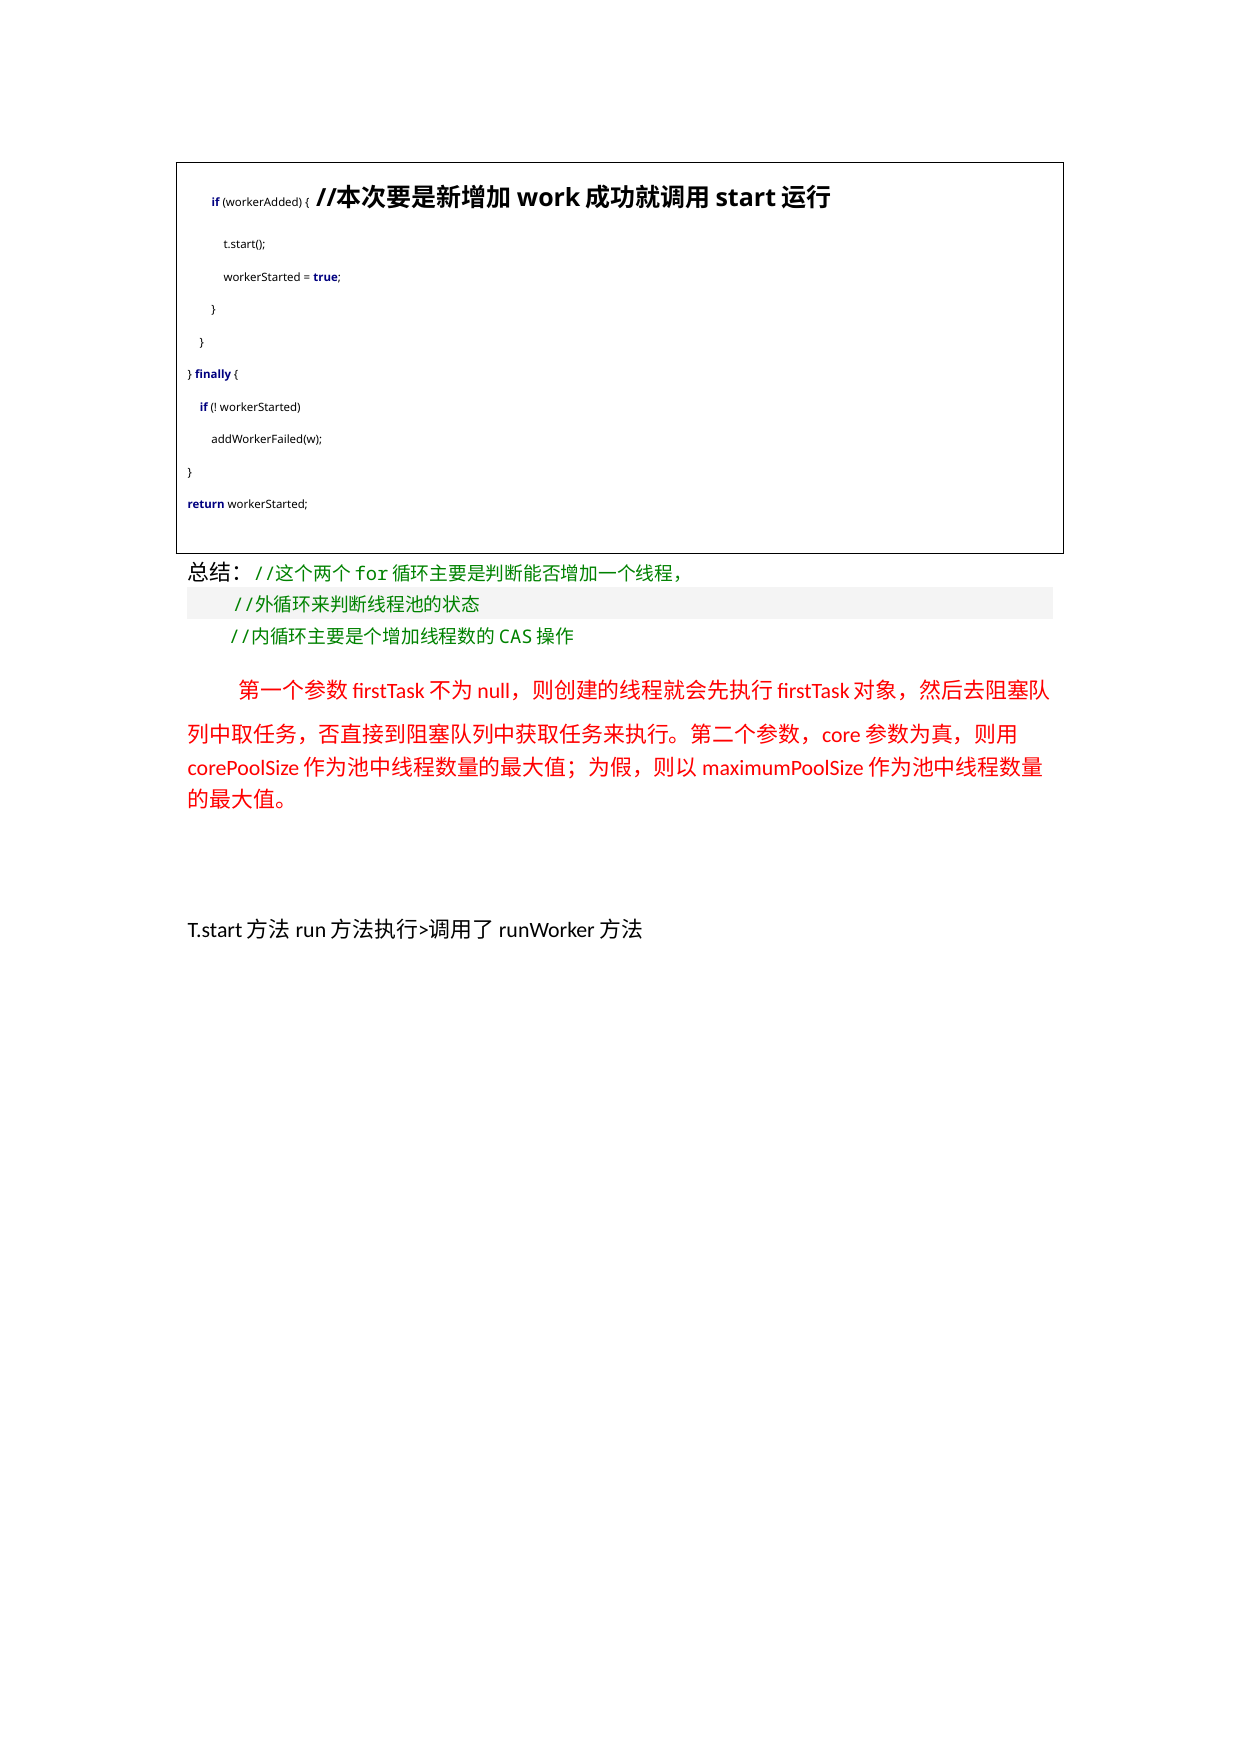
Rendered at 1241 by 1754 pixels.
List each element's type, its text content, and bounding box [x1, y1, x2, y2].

text //内循环主要是个增加线程数的CAS操作 [187, 619, 1053, 652]
text 第一个参数firstTask不为null，则创建的线程就会先执行firstTask对象，然后去阻塞队列中取任务，否直接到阻塞队列中获取任务来执行。第二个参数，core参数为真，则用corePoolSize作为池中线程数量的最大值；为假，则以maximumPoolSize作为池中线程数量的最大值。 [187, 652, 1053, 814]
text 总结：//这个两个for循环主要是判断能否增加一个线程， [187, 554, 1053, 587]
text T.start方法 run方法执行>调用了runWorker方法 [187, 912, 1053, 944]
text //外循环来判断线程池的状态 [187, 587, 1053, 619]
